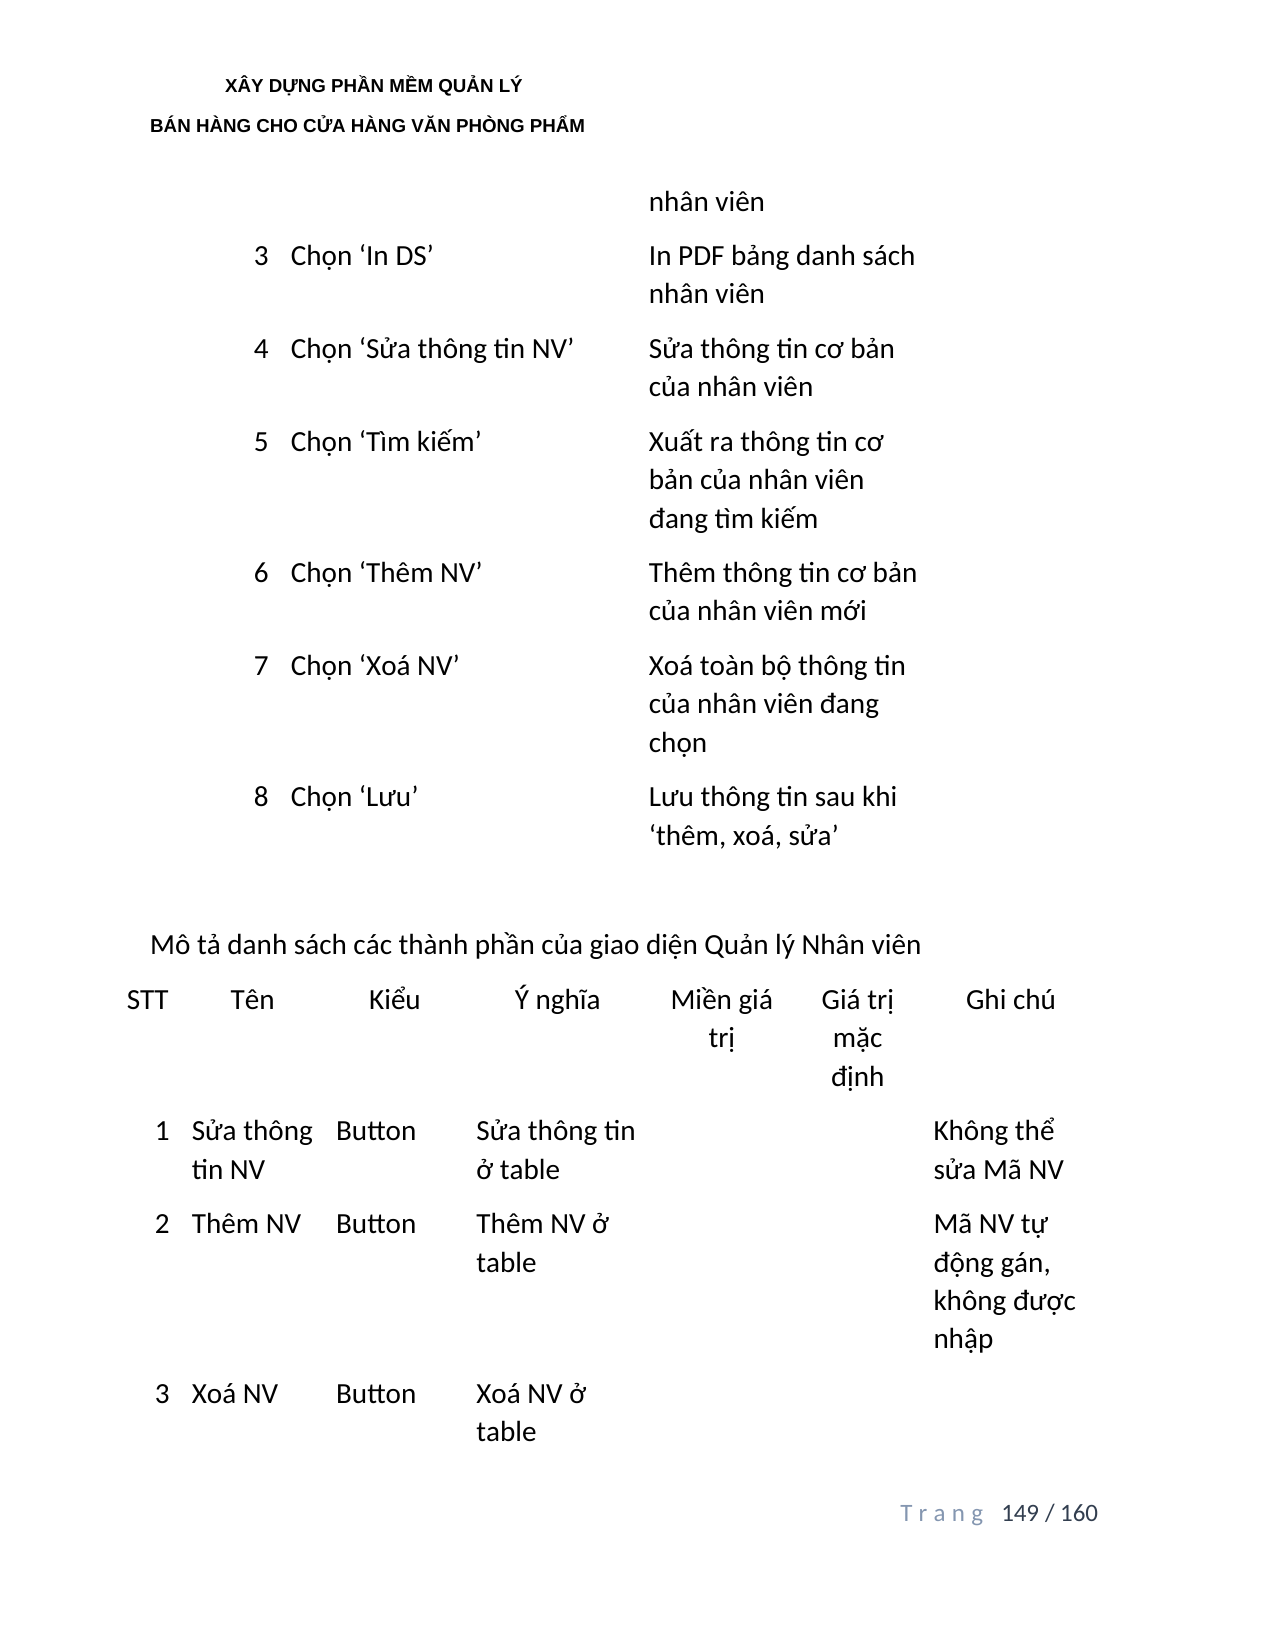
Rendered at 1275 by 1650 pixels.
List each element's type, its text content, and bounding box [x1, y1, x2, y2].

text Mô tả danh sách các thành phần của giao diện Quản lý Nhân viên [150, 926, 1125, 962]
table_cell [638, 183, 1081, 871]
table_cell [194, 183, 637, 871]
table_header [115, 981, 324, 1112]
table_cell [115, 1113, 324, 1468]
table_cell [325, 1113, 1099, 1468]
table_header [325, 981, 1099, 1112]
